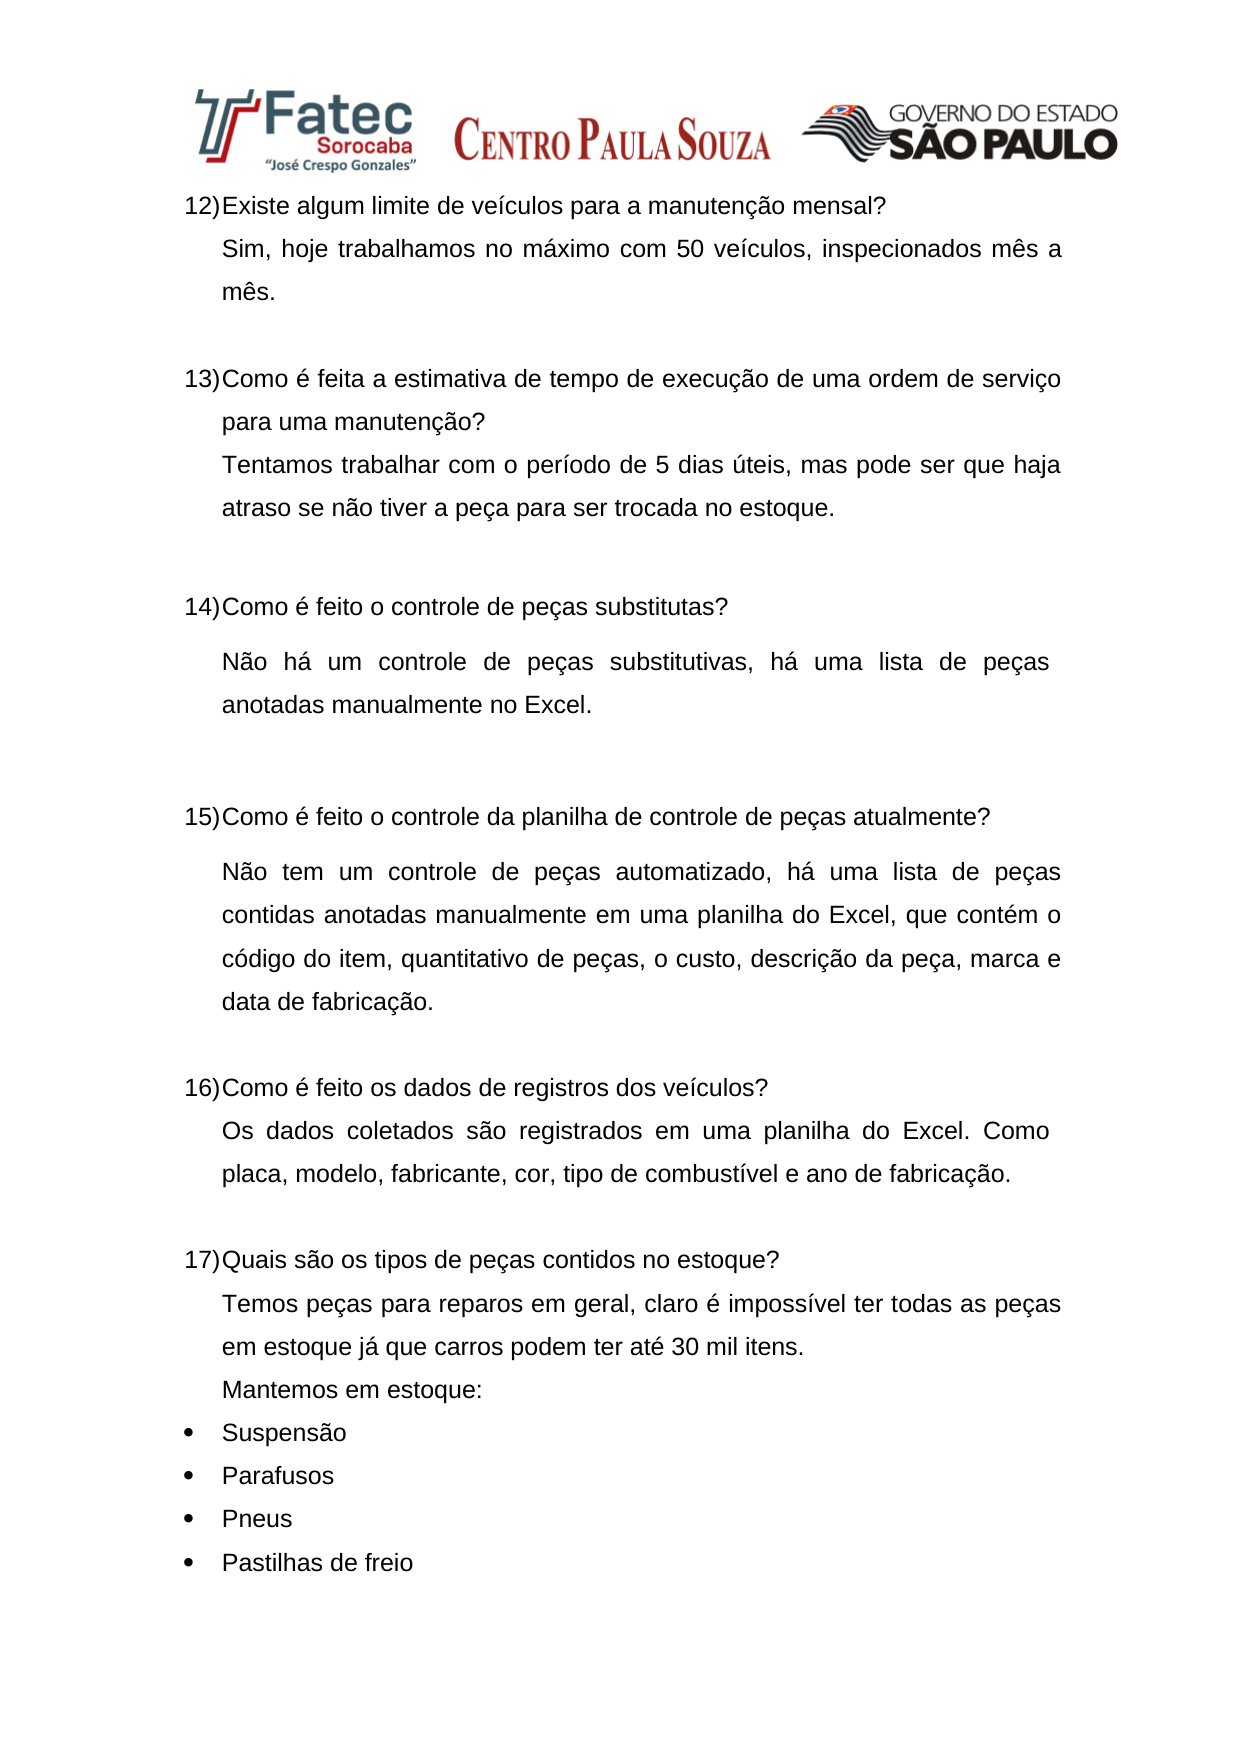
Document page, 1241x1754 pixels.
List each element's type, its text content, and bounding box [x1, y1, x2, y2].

list Mantemos em estoque: [222, 1375, 1063, 1403]
list Sim, hoje trabalhamos no máximo com 50 veículos, inspecionados mês a mês. [222, 234, 1063, 306]
list Temos peças para reparos em geral, claro é impossível ter todas as peças em estoque já que carros podem ter até 30 mil itens. [222, 1288, 1063, 1360]
list Suspensão [184, 1418, 1063, 1447]
list Parafusos [184, 1461, 1063, 1490]
list Existe algum limite de veículos para a manutenção mensal? [184, 191, 1063, 220]
list Os dados coletados são registrados em uma planilha do Excel. Como placa, modelo, fabricante, cor, tipo de combustível e ano de fabricação. [222, 1116, 1051, 1188]
list Como é feito o controle da planilha de controle de peças atualmente? [184, 802, 1063, 830]
list Como é feita a estimativa de tempo de execução de uma ordem de serviço para uma manutenção? [184, 363, 1063, 435]
list Pastilhas de freio [184, 1548, 1063, 1576]
list Tentamos trabalhar com o período de 5 dias úteis, mas pode ser que haja atraso se não tiver a peça para ser trocada no estoque. [222, 450, 1063, 522]
text Não há um controle de peças substitutivas, há uma lista de peças anotadas manualmente no Excel. [222, 647, 1051, 719]
picture [177, 73, 1121, 191]
list Pneus [184, 1504, 1063, 1533]
list Como é feito os dados de registros dos veículos? [184, 1073, 1051, 1102]
list Quais são os tipos de peças contidos no estoque? [184, 1245, 1063, 1274]
list Como é feito o controle de peças substitutas? [184, 592, 1051, 620]
list Não tem um controle de peças automatizado, há uma lista de peças contidas anotadas manualmente em uma planilha do Excel, que contém o código do item, quantitativo de peças, o custo, descrição da peça, marca e data de fabricação. [222, 857, 1063, 1015]
